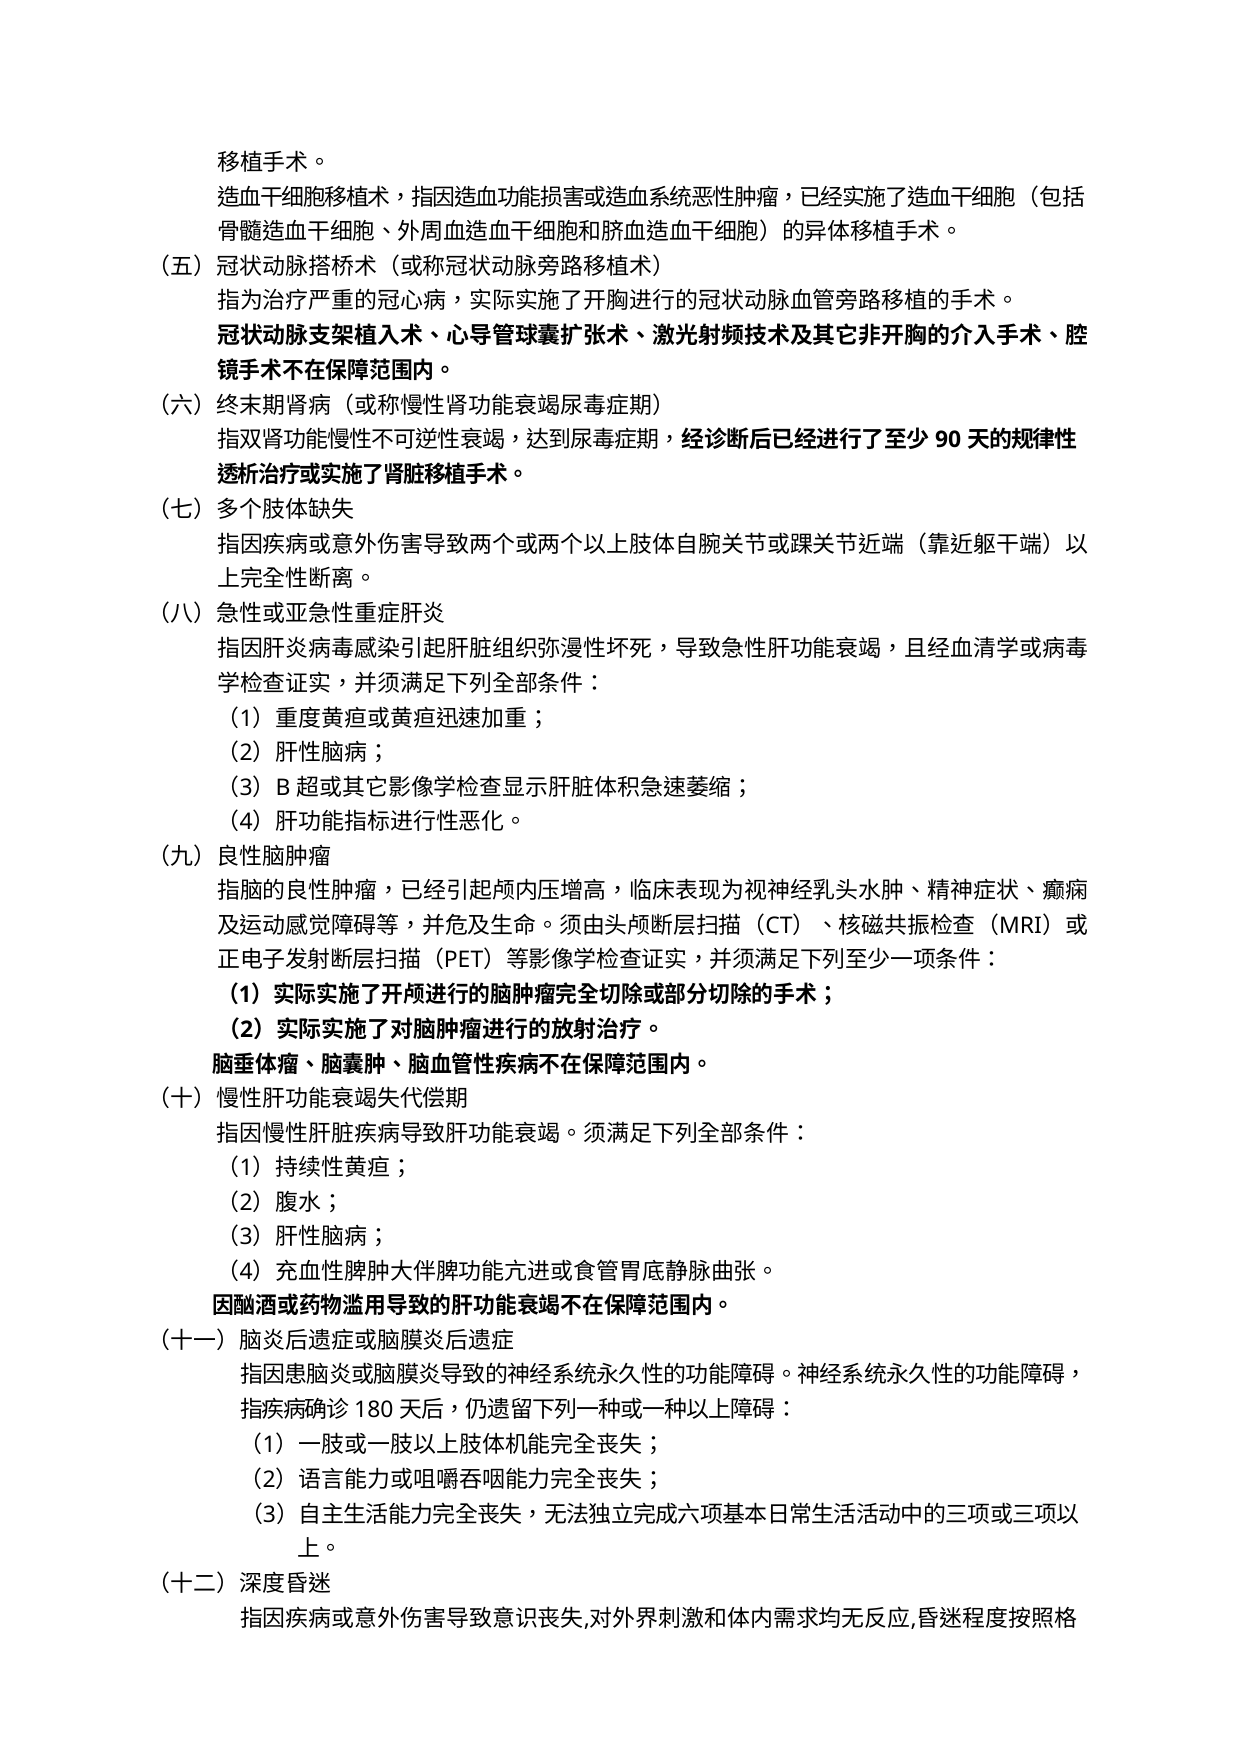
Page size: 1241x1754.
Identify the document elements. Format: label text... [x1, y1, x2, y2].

text （1）持续性黄疸； [216, 1151, 1115, 1182]
text （2）肝性脑病； [216, 736, 1115, 767]
text 指为治疗严重的冠心病，实际实施了开胸进行的冠状动脉血管旁路移植的手术。 [217, 284, 1115, 316]
text 指因患脑炎或脑膜炎导致的神经系统永久性的功能障碍。神经系统永久性的功能障碍， 指疾病确诊 180 天后，仍遗留下列一种或一种以上障碍： [240, 1358, 1104, 1424]
text （3）自主生活能力完全丧失，无法独立完成六项基本日常生活活动中的三项或三项以上。 [240, 1497, 1093, 1563]
text （2）语言能力或咀嚼吞咽能力完全丧失； [239, 1463, 1115, 1494]
text （2）实际实施了对脑肿瘤进行的放射治疗。 [217, 1013, 1115, 1044]
text （4）肝功能指标进行性恶化。 [216, 805, 1115, 836]
text 指因疾病或意外伤害导致两个或两个以上肢体自腕关节或踝关节近端（靠近躯干端）以上完全性断离。 [217, 527, 1088, 593]
text 指因慢性肝脏疾病导致肝功能衰竭。须满足下列全部条件： [216, 1117, 1115, 1148]
text （十）慢性肝功能衰竭失代偿期 [148, 1082, 1115, 1113]
text 指因疾病或意外伤害导致意识丧失,对外界刺激和体内需求均无反应,昏迷程度按照格 [240, 1602, 1115, 1633]
text 造血干细胞移植术，指因造血功能损害或造血系统恶性肿瘤，已经实施了造血干细胞（包括骨髓造血干细胞、外周血造血干细胞和脐血造血干细胞）的异体移植手术。 [217, 180, 1093, 246]
text 脑垂体瘤、脑囊肿、脑血管性疾病不在保障范围内。 [212, 1047, 1115, 1079]
subtitle 因酗酒或药物滥用导致的肝功能衰竭不在保障范围内。 [212, 1289, 1115, 1321]
text （十二）深度昏迷 [148, 1567, 1115, 1598]
text （1）一肢或一肢以上肢体机能完全丧失； [239, 1428, 1115, 1459]
text 指因肝炎病毒感染引起肝脏组织弥漫性坏死，导致急性肝功能衰竭，且经血清学或病毒学检查证实，并须满足下列全部条件： [217, 632, 1088, 698]
text （十一）脑炎后遗症或脑膜炎后遗症 [148, 1324, 1115, 1355]
subtitle （1）实际实施了开颅进行的脑肿瘤完全切除或部分切除的手术； [217, 978, 1115, 1010]
text （3）肝性脑病； [216, 1220, 1115, 1252]
text （八）急性或亚急性重症肝炎 [148, 597, 1115, 629]
text 移植手术。 [217, 146, 1115, 177]
text （七）多个肢体缺失 [148, 493, 1115, 524]
text （4）充血性脾肿大伴脾功能亢进或食管胃底静脉曲张。 [216, 1255, 1115, 1286]
text （九）良性脑肿瘤 [148, 840, 1115, 871]
text （2）腹水； [216, 1186, 1115, 1217]
text （3）B 超或其它影像学检查显示肝脏体积急速萎缩； [216, 771, 1115, 802]
text （1）重度黄疸或黄疸迅速加重； [216, 702, 1115, 733]
text （六）终末期肾病（或称慢性肾功能衰竭尿毒症期） [148, 389, 1115, 420]
text 指双肾功能慢性不可逆性衰竭，达到尿毒症期，经诊断后已经进行了至少 90 天的规律性透析治疗或实施了肾脏移植手术。 [217, 423, 1093, 489]
text （五）冠状动脉搭桥术（或称冠状动脉旁路移植术） [148, 250, 1115, 281]
subtitle 冠状动脉支架植入术、心导管球囊扩张术、激光射频技术及其它非开胸的介入手术、腔镜手术不在保障范围内。 [217, 319, 1091, 385]
text 指脑的良性肿瘤，已经引起颅内压增高，临床表现为视神经乳头水肿、精神症状、癫痫及运动感觉障碍等，并危及生命。须由头颅断层扫描（CT）、核磁共振检查（MRI）或正电子发射断层扫描（PET）等影像学检查证实，并须满足下列至少一项条件： [217, 874, 1088, 974]
